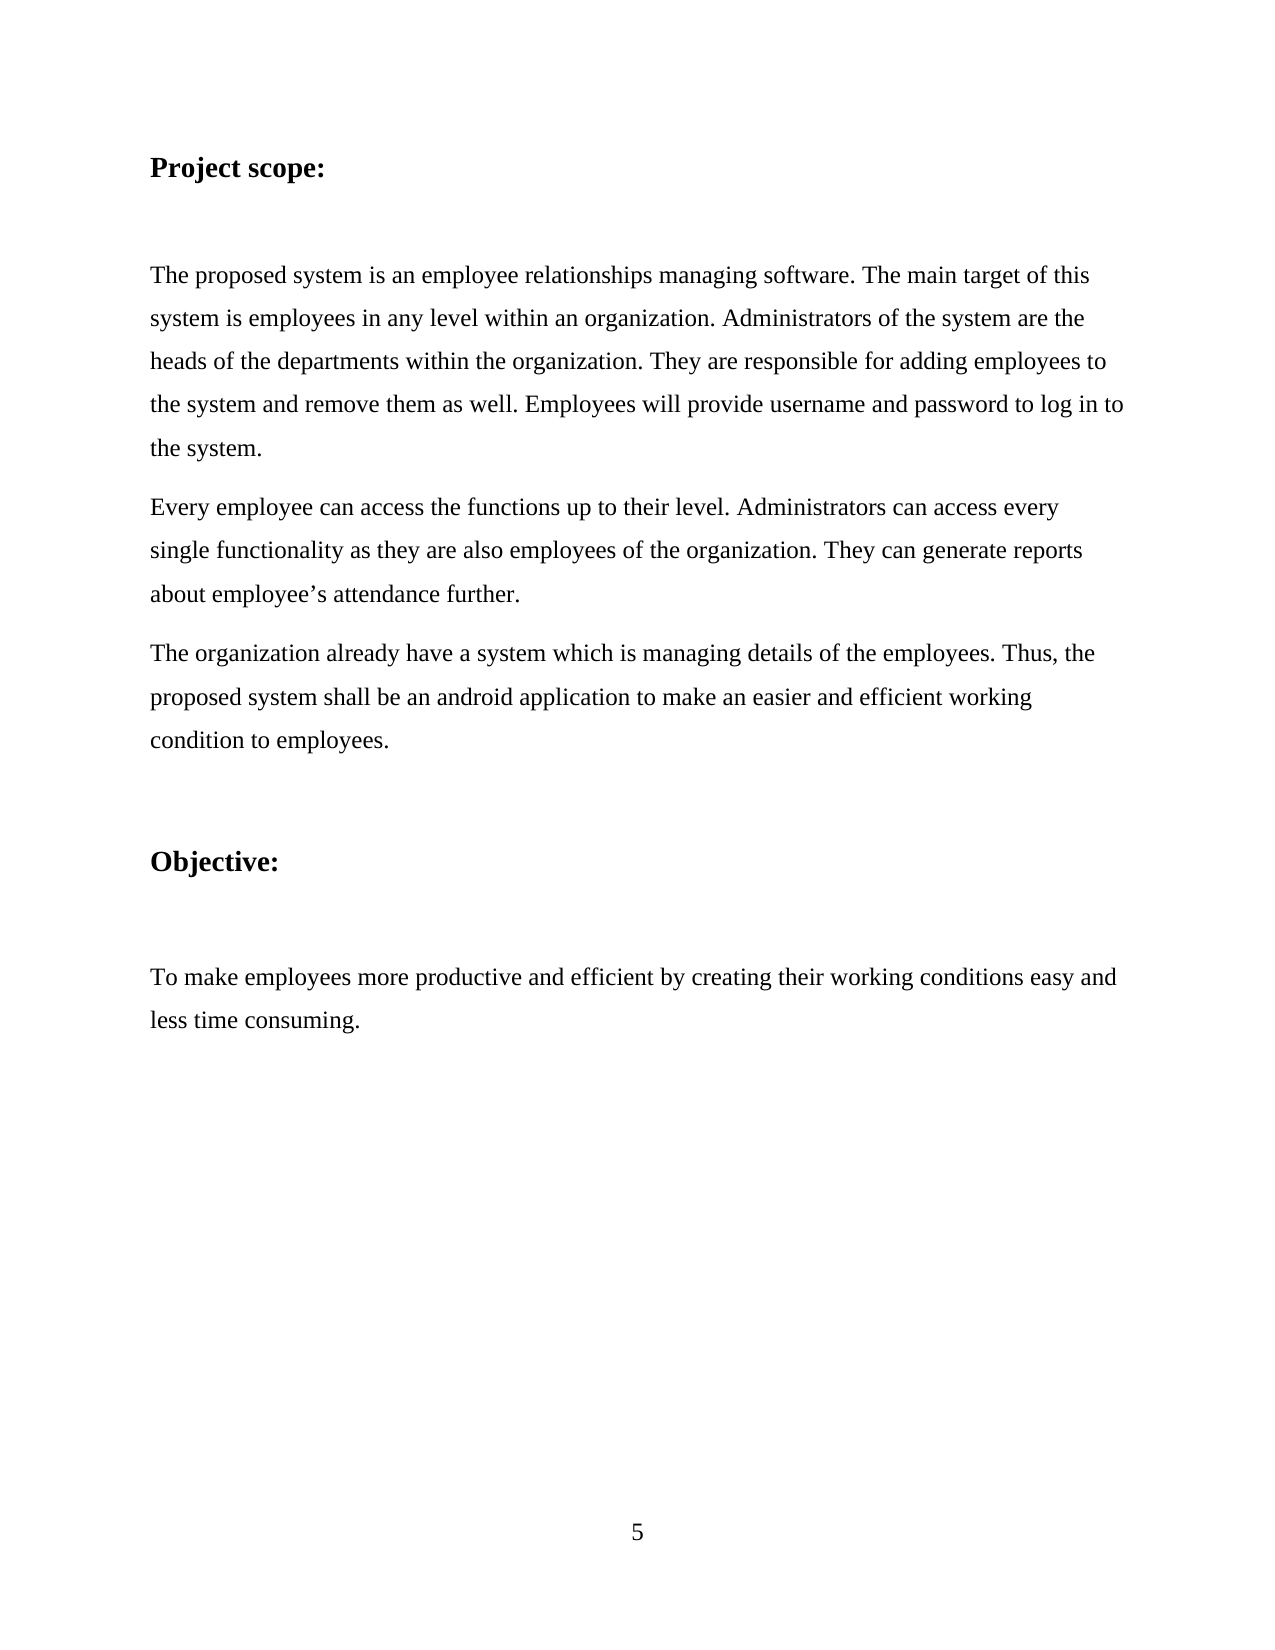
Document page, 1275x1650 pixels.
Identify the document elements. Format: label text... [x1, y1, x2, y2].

text To make employees more productive and efficient by creating their working conditions easy and less time consuming. [150, 962, 1125, 1033]
text The organization already have a system which is managing details of the employees. Thus, the proposed system shall be an android application to make an easier and efficient working condition to employees. [150, 638, 1125, 753]
subtitle Project scope: [150, 150, 1125, 183]
text Every employee can access the functions up to their level. Administrators can access every single functionality as they are also employees of the organization. They can generate reports about employee’s attendance further. [150, 492, 1125, 607]
subtitle Objective: [150, 844, 1125, 878]
text The proposed system is an employee relationships managing software. The main target of this system is employees in any level within an organization. Administrators of the system are the heads of the departments within the organization. They are responsible for adding employees to the system and remove them as well. Employees will provide username and password to log in to the system. [150, 260, 1125, 461]
